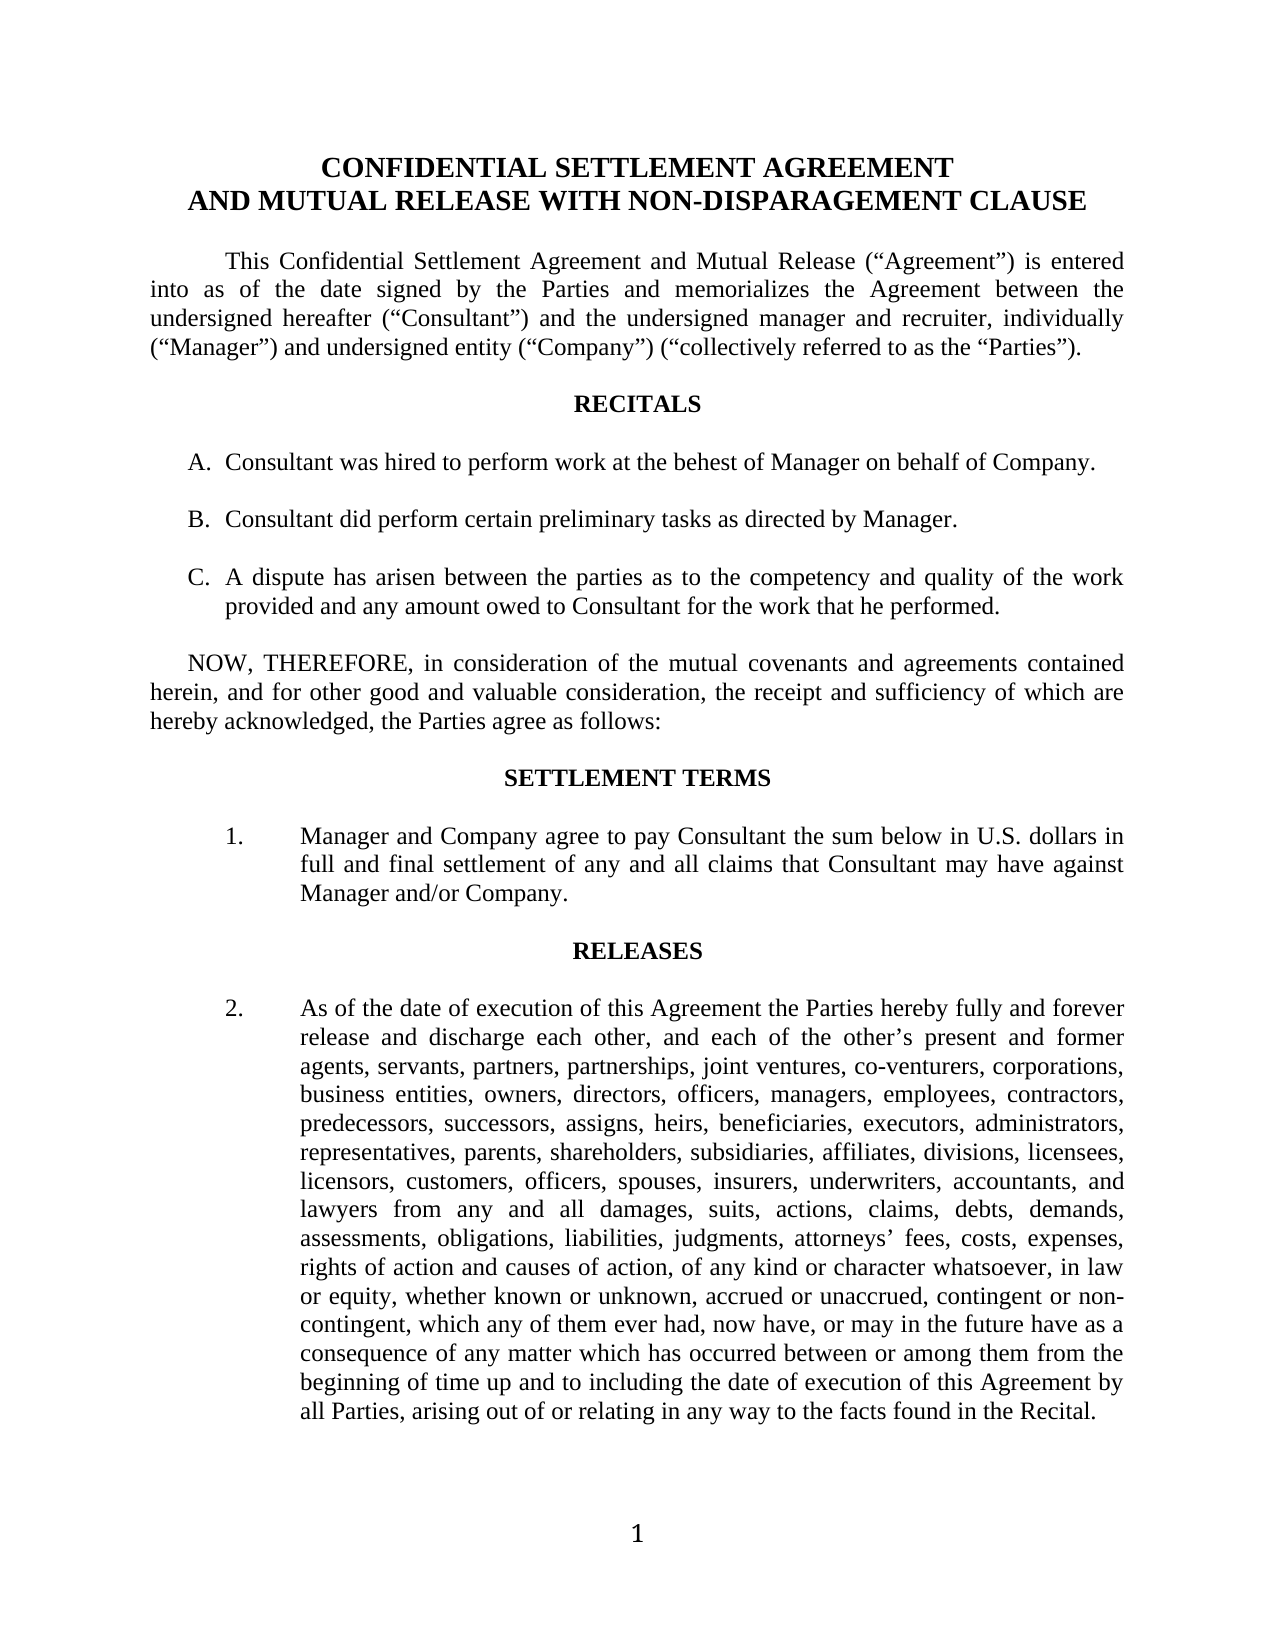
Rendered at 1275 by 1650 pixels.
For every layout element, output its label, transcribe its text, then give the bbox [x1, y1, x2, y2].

list Consultant did perform certain preliminary tasks as directed by Manager. [187, 504, 1125, 533]
list Consultant was hired to perform work at the behest of Manager on behalf of Company. [187, 447, 1125, 476]
text RECITALS [150, 389, 1125, 418]
text CONFIDENTIAL SETTLEMENT AGREEMENT [150, 150, 1125, 183]
text RELEASES [150, 936, 1125, 964]
text NOW, THEREFORE, in consideration of the mutual covenants and agreements contained herein, and for other good and valuable consideration, the receipt and sufficiency of which are hereby acknowledged, the Parties agree as follows: [150, 648, 1125, 734]
list A dispute has arisen between the parties as to the competency and quality of the work provided and any amount owed to Consultant for the work that he performed. [187, 562, 1125, 619]
text SETTLEMENT TERMS [150, 763, 1125, 792]
list Manager and Company agree to pay Consultant the sum below in U.S. dollars in full and final settlement of any and all claims that Consultant may have against Manager and/or Company. [225, 821, 1125, 907]
text AND MUTUAL RELEASE WITH NON-DISPARAGEMENT CLAUSE [150, 183, 1125, 217]
list As of the date of execution of this Agreement the Parties hereby fully and forever release and discharge each other, and each of the other’s present and former agents, servants, partners, partnerships, joint ventures, co-venturers, corporations, business entities, owners, directors, officers, managers, employees, contractors, predecessors, successors, assigns, heirs, beneficiaries, executors, administrators, representatives, parents, shareholders, subsidiaries, affiliates, divisions, licensees, licensors, customers, officers, spouses, insurers, underwriters, accountants, and lawyers from any and all damages, suits, actions, claims, debts, demands, assessments, obligations, liabilities, judgments, attorneys’ fees, costs, expenses, rights of action and causes of action, of any kind or character whatsoever, in law or equity, whether known or unknown, accrued or unaccrued, contingent or non-contingent, which any of them ever had, now have, or may in the future have as a consequence of any matter which has occurred between or among them from the beginning of time up and to including the date of execution of this Agreement by all Parties, arising out of or relating in any way to the facts found in the Recital. [225, 993, 1125, 1424]
text This Confidential Settlement Agreement and Mutual Release (“Agreement”) is entered into as of the date signed by the Parties and memorializes the Agreement between the undersigned hereafter (“Consultant”) and the undersigned manager and recruiter, individually (“Manager”) and undersigned entity (“Company”) (“collectively referred to as the “Parties”). [150, 246, 1125, 361]
